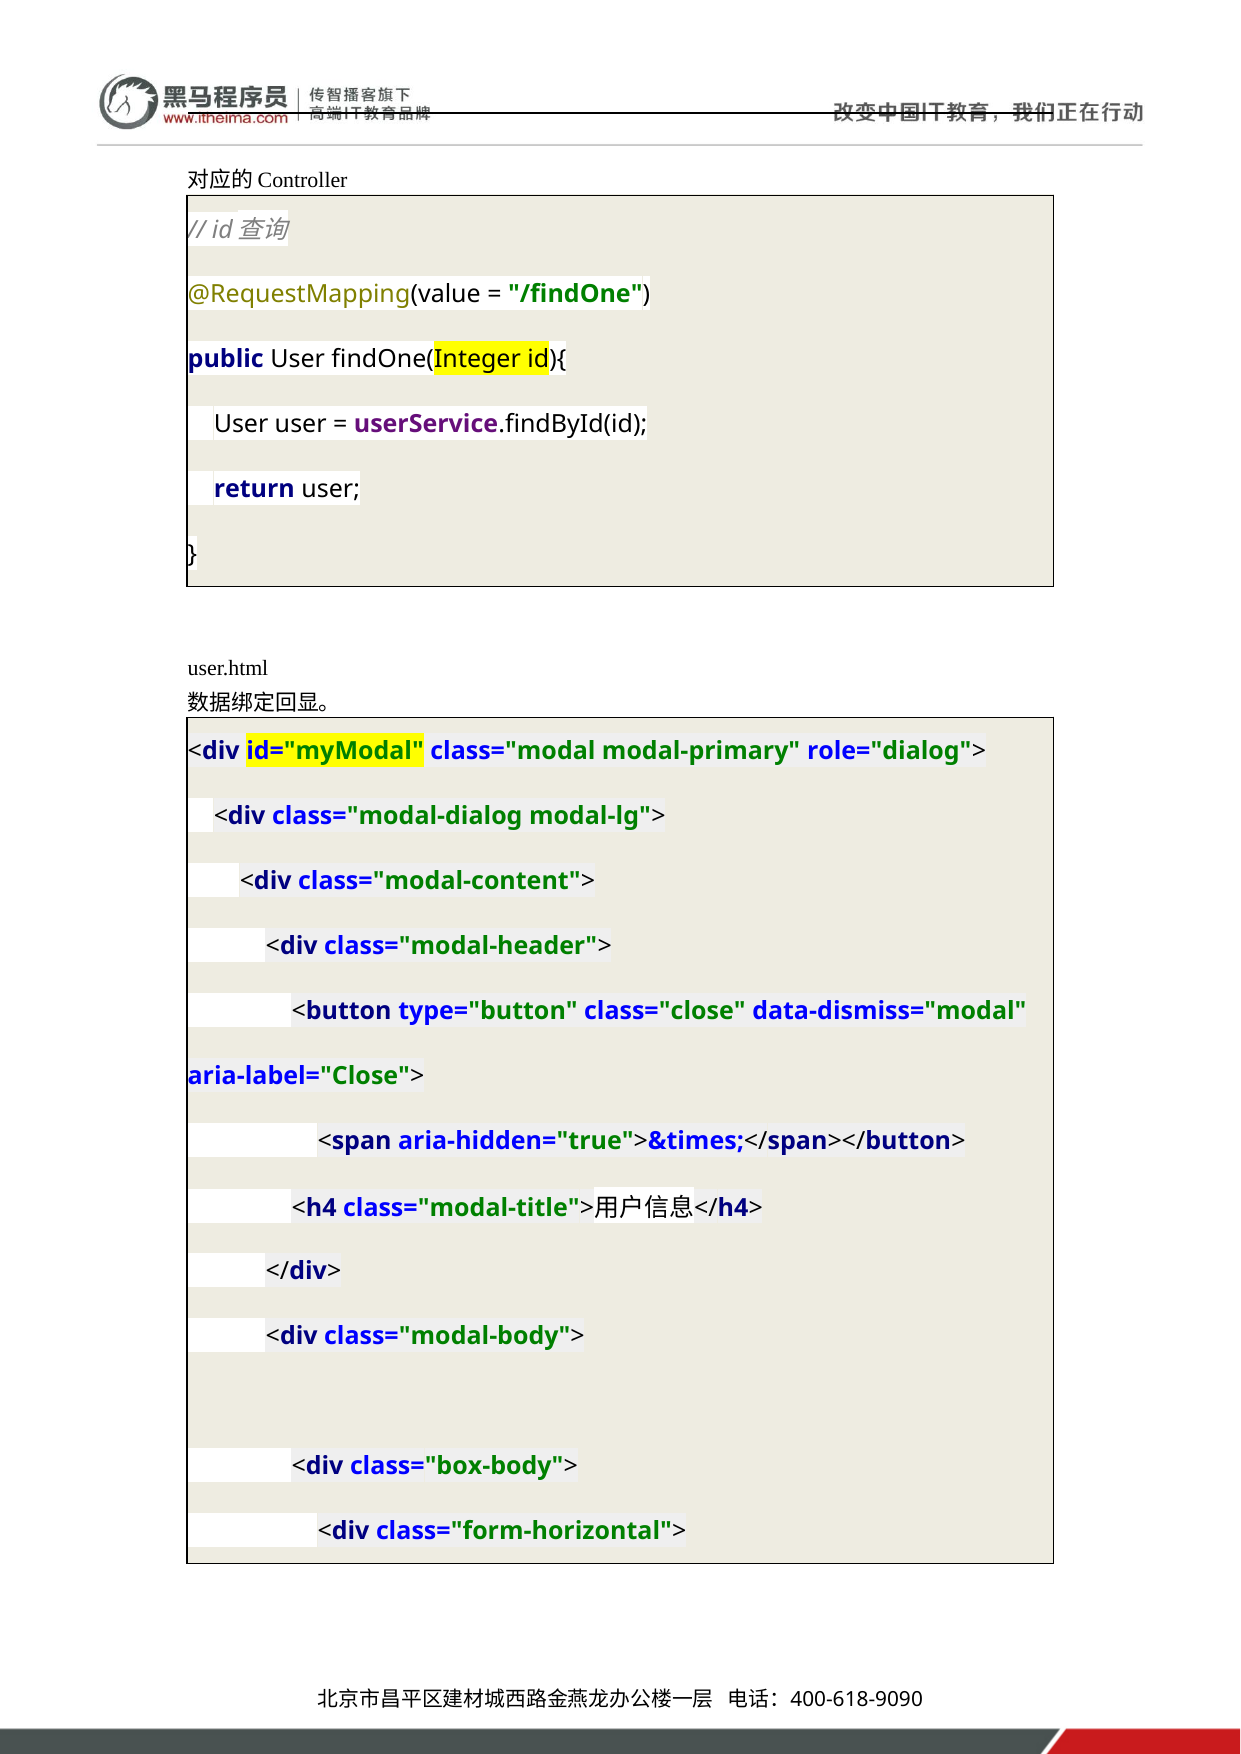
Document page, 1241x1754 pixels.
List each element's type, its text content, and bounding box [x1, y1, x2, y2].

picture [0, 1669, 1241, 1754]
text // id查询 @RequestMapping(value = "/findOne") public User findOne(Integer id){ [188, 196, 1053, 389]
picture [0, 3, 1241, 153]
text 数据绑定回显。 [187, 684, 1053, 717]
text user.html [187, 652, 1053, 684]
text User user = userService.findById(id); return user; } [188, 389, 1053, 586]
text 对应的Controller [187, 162, 1053, 194]
